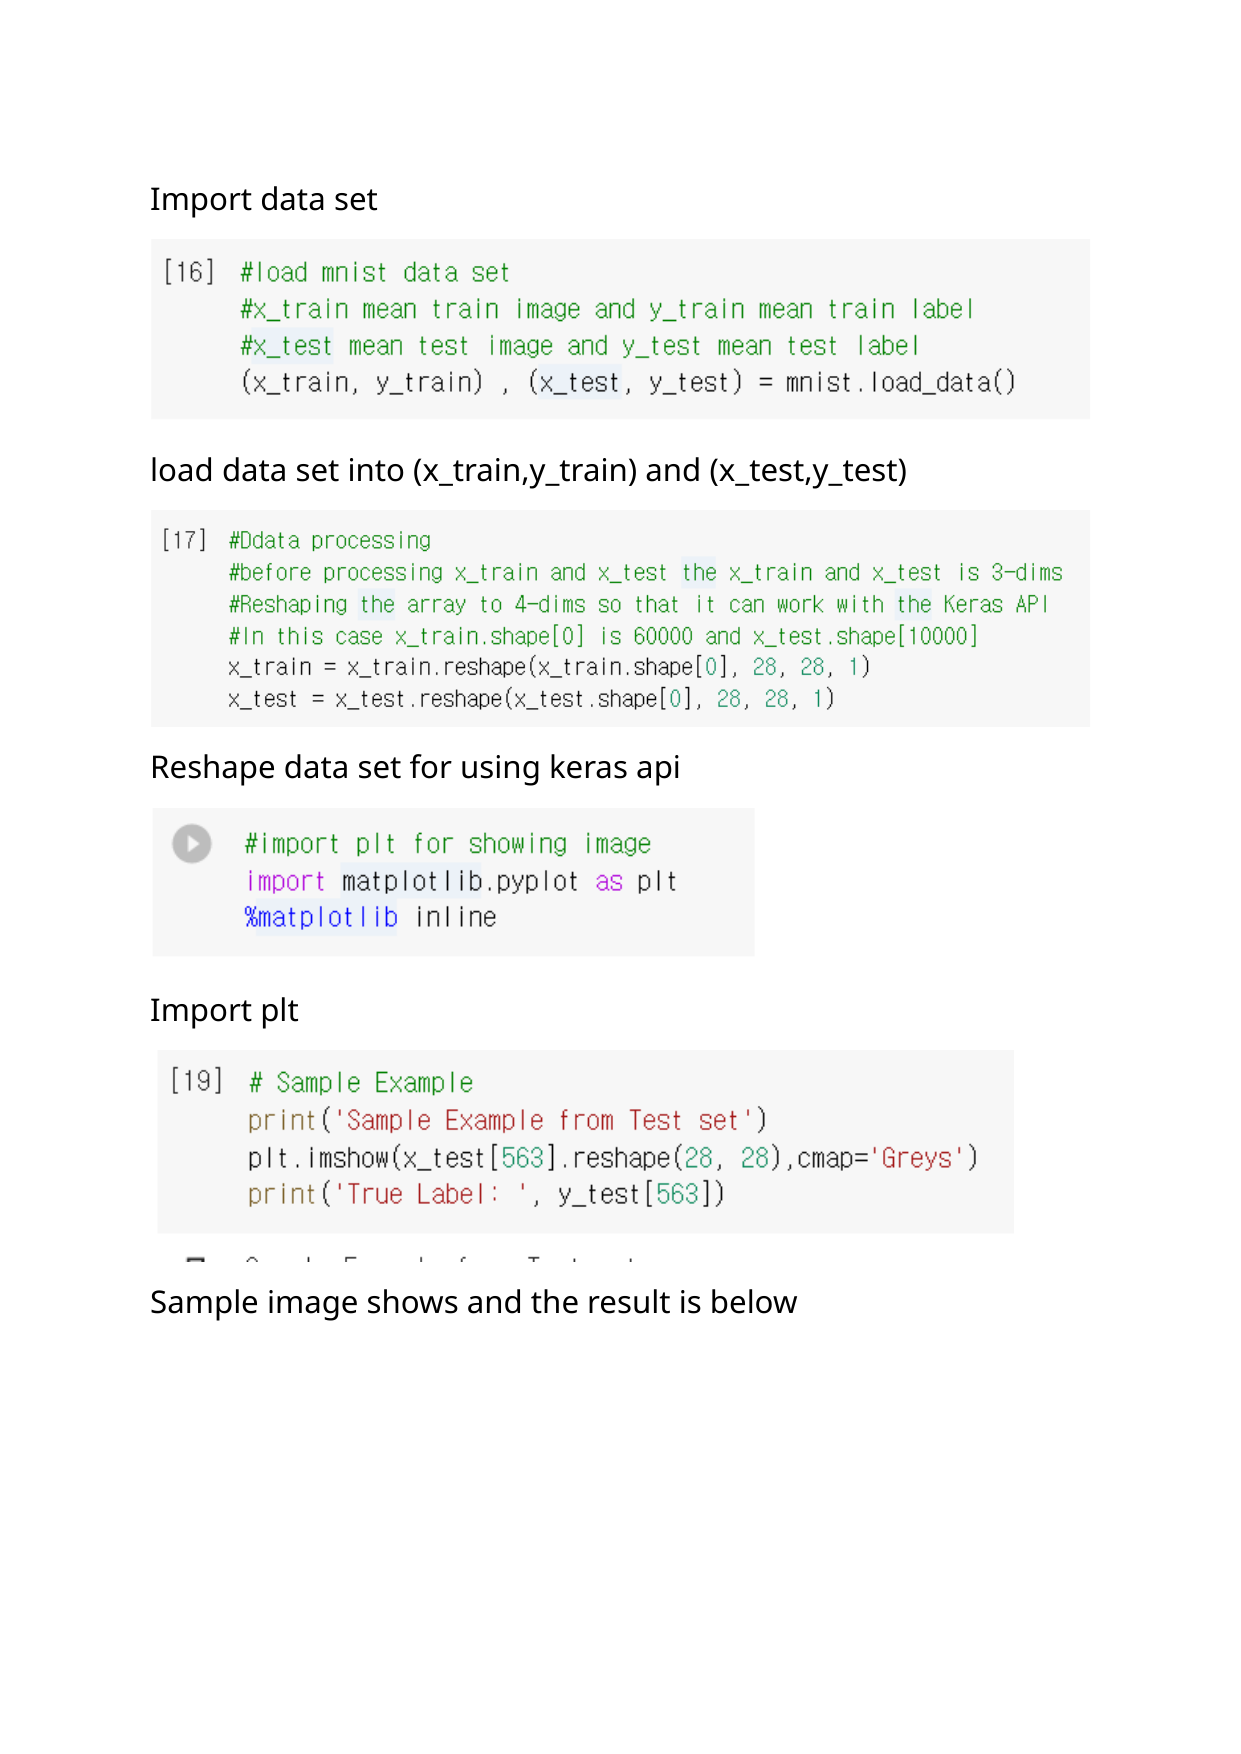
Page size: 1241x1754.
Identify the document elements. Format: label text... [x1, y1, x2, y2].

picture [150, 510, 1091, 727]
picture [150, 808, 755, 969]
text load data set into (x_train,y_train) and (x_test,y_test) [150, 448, 1090, 491]
text Sample image shows and the result is below [150, 1280, 1090, 1323]
text Import plt [150, 988, 1090, 1031]
picture [150, 239, 1091, 430]
picture [150, 1050, 1014, 1262]
text Reshape data set for using keras api [150, 746, 1090, 788]
text Import data set [150, 177, 1090, 220]
